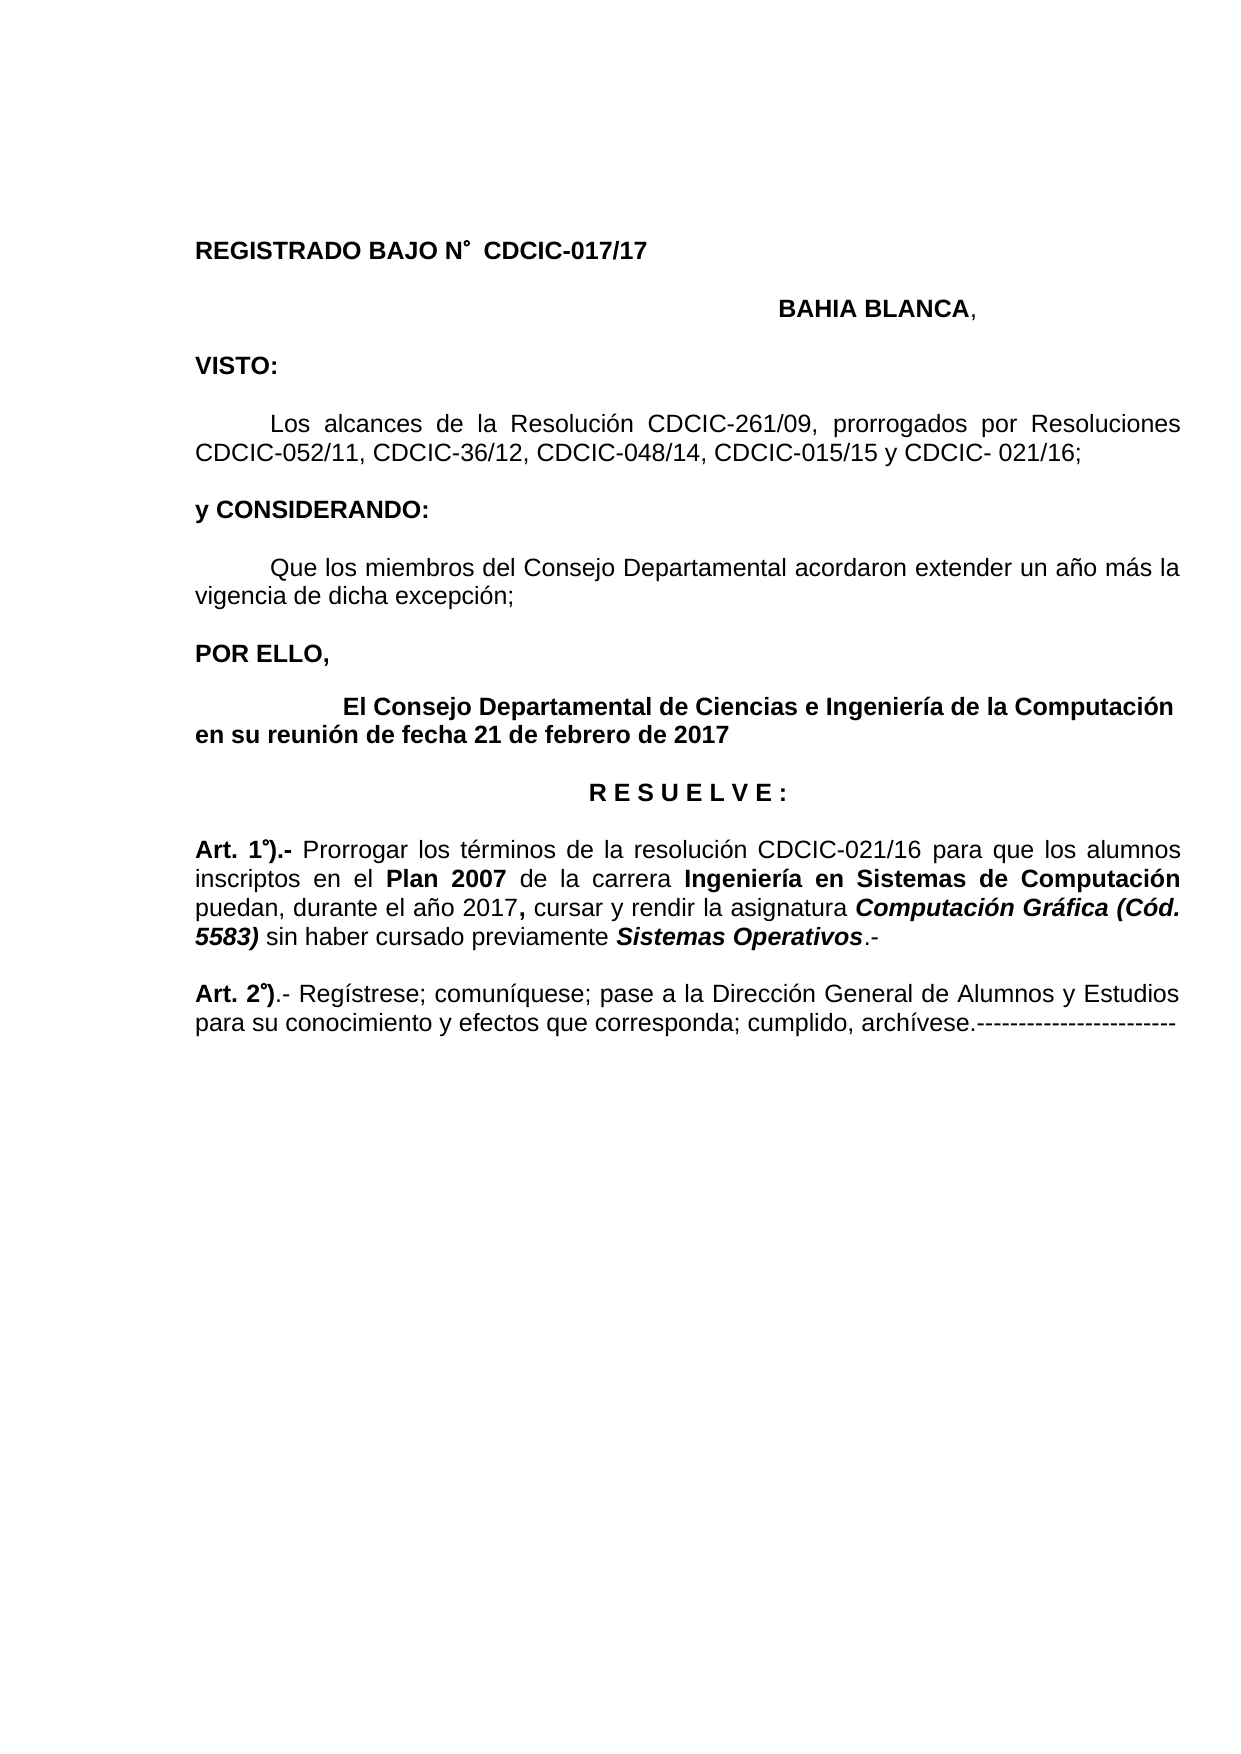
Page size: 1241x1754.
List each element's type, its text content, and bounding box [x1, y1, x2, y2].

text Que los miembros del Consejo Departamental acordaron extender un año más la vigencia de dicha excepción; [195, 553, 1181, 610]
text BAHIA BLANCA, [195, 294, 1181, 323]
text El Consejo Departamental de Ciencias e Ingeniería de en su reunión de fecha 21 de febrero de 2017 [195, 692, 1181, 749]
text Art. 1).- Prorrogar los términos de la resolución CDCIC-021/16 para que los alumnos inscriptos en el Plan 2007 de la carrera Ingeniería en Sistemas de Computación puedan, durante el año 2017, cursar y rendir la asignatura Computación Gráfica (Cód. 5583) sin haber cursado previamente Sistemas Operativos.- [195, 835, 1181, 951]
text R E S U E L V E : [195, 778, 1181, 807]
text Art. 2).- Regístrese; comuníquese; pase a de Alumnos y Estudios para su conocimiento y efectos que corresponda; cumplido, archívese.------------------------ [195, 979, 1181, 1037]
text VISTO: [195, 351, 1181, 380]
text POR ELLO, [195, 639, 1181, 668]
text REGISTRADO BAJO N CDCIC-017/17 [195, 236, 1181, 265]
text Los alcances de la Resolución CDCIC-261/09, prorrogados por Resoluciones CDCIC-052/11, CDCIC-36/12, CDCIC-048/14, CDCIC-015/15 y CDCIC- 021/16; [195, 409, 1181, 466]
text y CONSIDERANDO: [195, 495, 1181, 524]
